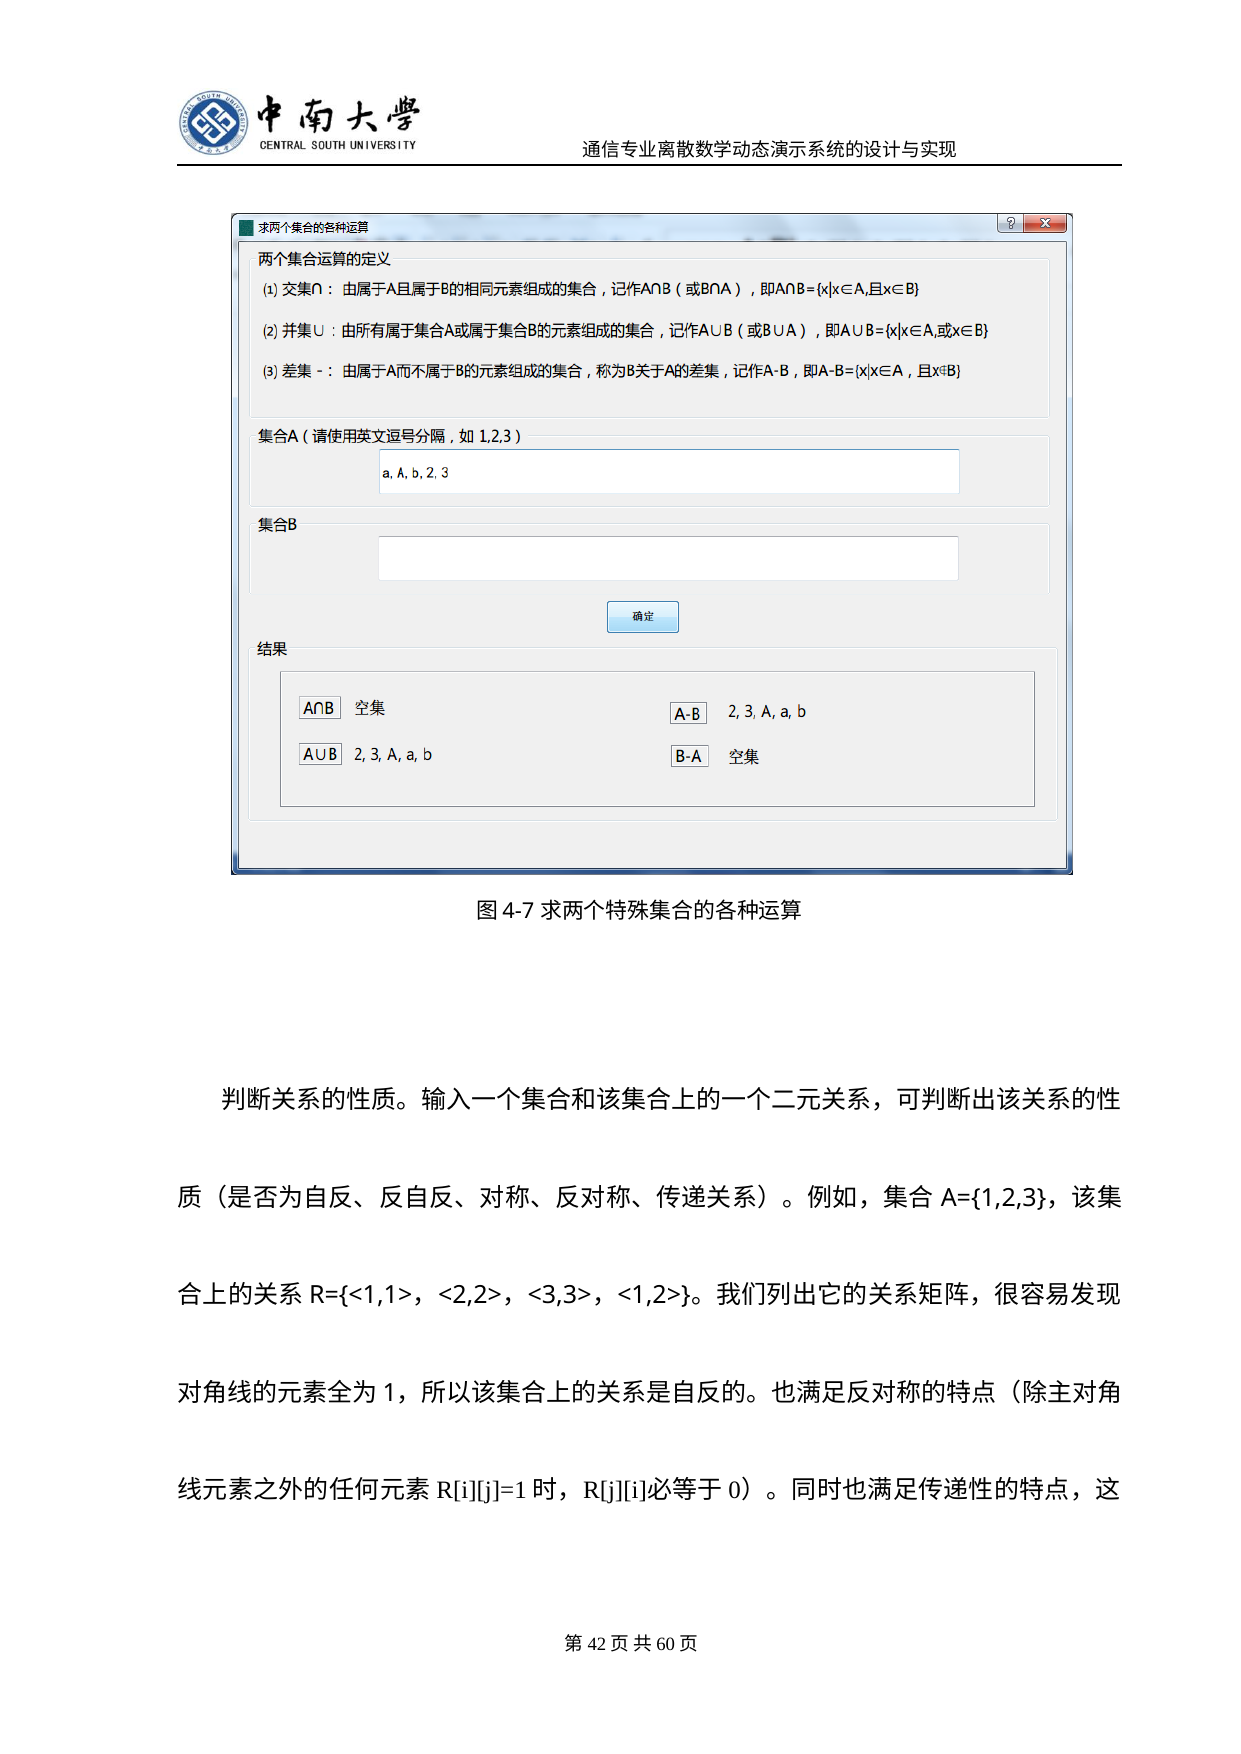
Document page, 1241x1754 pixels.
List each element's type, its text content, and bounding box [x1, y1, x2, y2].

picture [231, 213, 1073, 875]
picture [177, 88, 424, 157]
